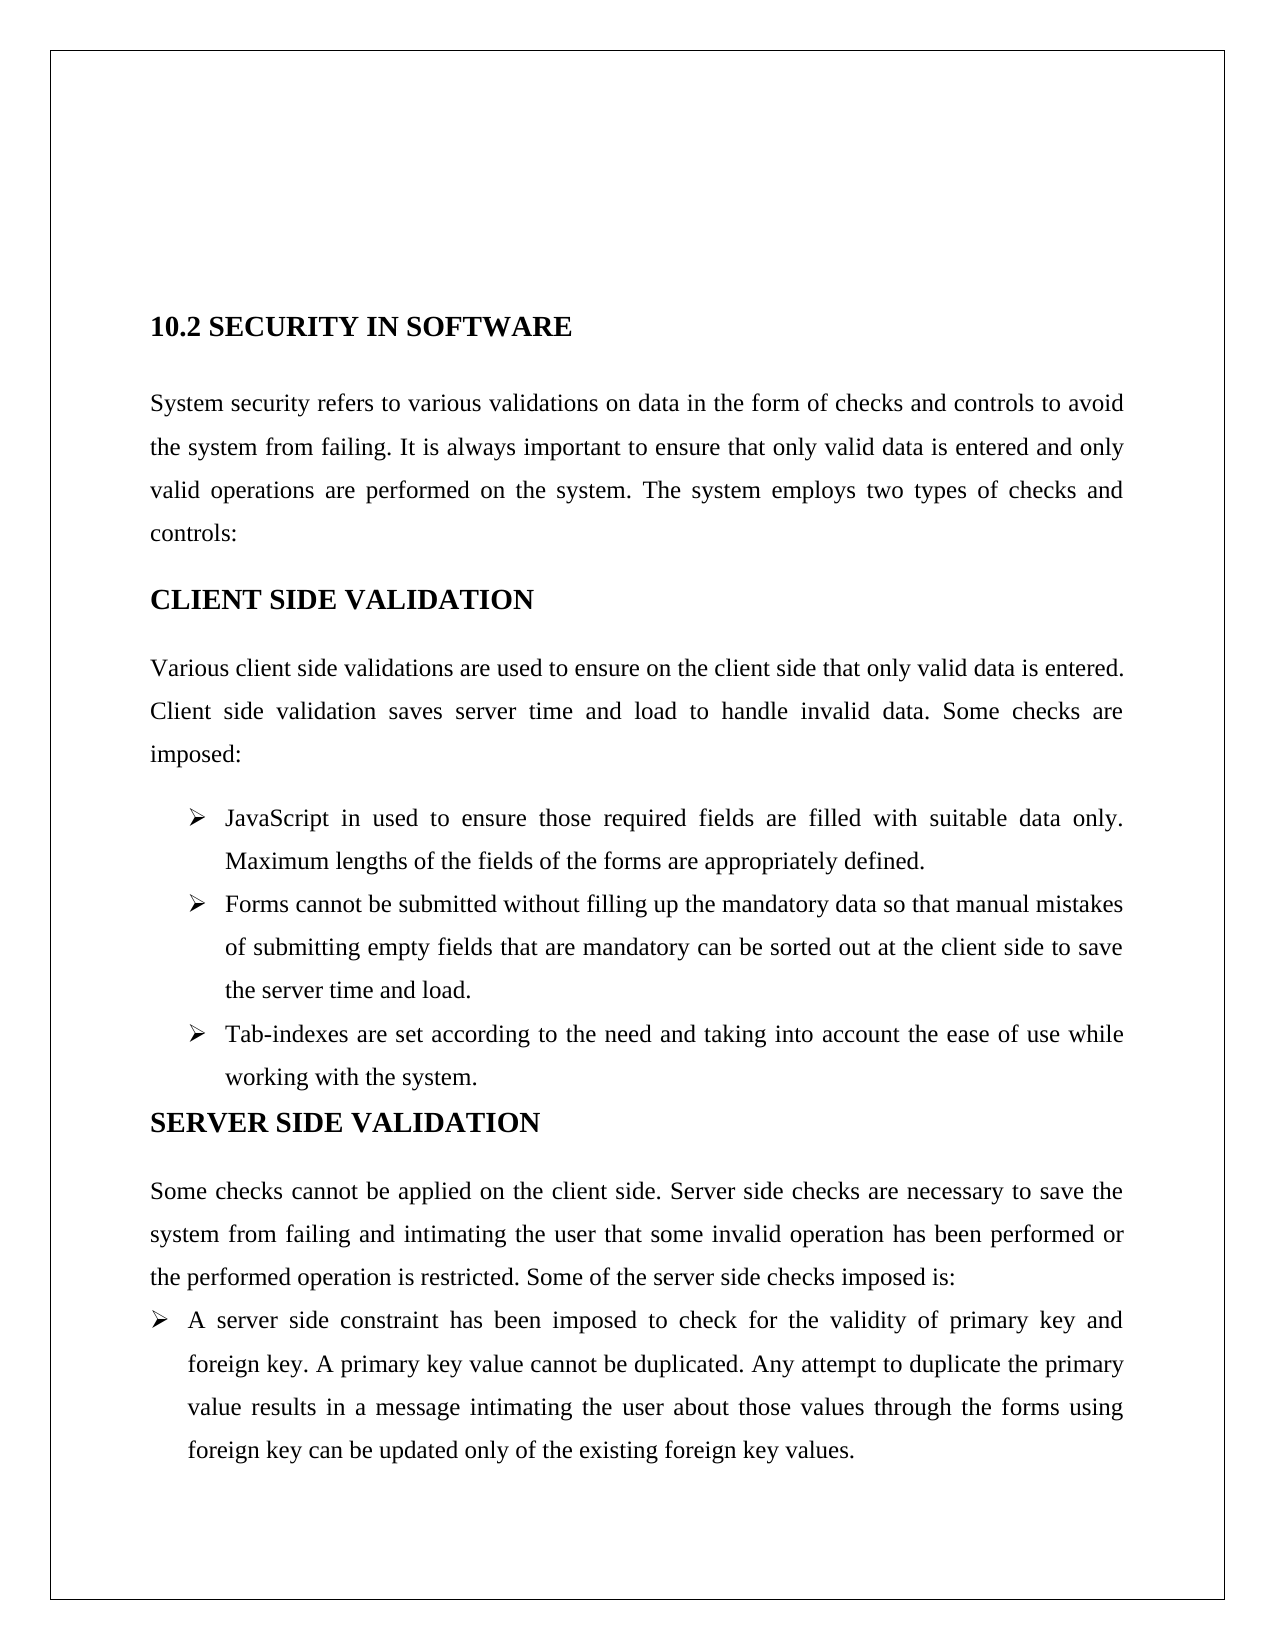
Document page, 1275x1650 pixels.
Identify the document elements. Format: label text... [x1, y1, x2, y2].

text Various client side validations are used to ensure on the client side that only valid data is entered. Client side validation saves server time and load to handle invalid data. Some checks are imposed: [150, 653, 1125, 768]
text SERVER SIDE VALIDATION [150, 1105, 1125, 1138]
text Some checks cannot be applied on the client side. Server side checks are necessary to save the system from failing and intimating the user that some invalid operation has been performed or the performed operation is restricted. Some of the server side checks imposed is: [150, 1176, 1125, 1291]
text CLIENT SIDE VALIDATION [150, 582, 1125, 615]
text System security refers to various validations on data in the form of checks and controls to avoid the system from failing. It is always important to ensure that only valid data is entered and only valid operations are performed on the system. The system employs two types of checks and controls: [150, 388, 1125, 547]
list A server side constraint has been imposed to check for the validity of primary key and foreign key. A primary key value cannot be duplicated. Any attempt to duplicate the primary value results in a message intimating the user about those values through the forms using foreign key can be updated only of the existing foreign key values. [150, 1306, 1125, 1464]
list Forms cannot be submitted without filling up the mandatory data so that manual mistakes of submitting empty fields that are mandatory can be sorted out at the client side to save the server time and load. [187, 889, 1125, 1004]
subtitle 10.2 SECURITY IN SOFTWARE [150, 309, 1125, 342]
list JavaScript in used to ensure those required fields are filled with suitable data only. Maximum lengths of the fields of the forms are appropriately defined. [187, 803, 1125, 875]
list Tab-indexes are set according to the need and taking into account the ease of use while working with the system. [187, 1019, 1125, 1091]
